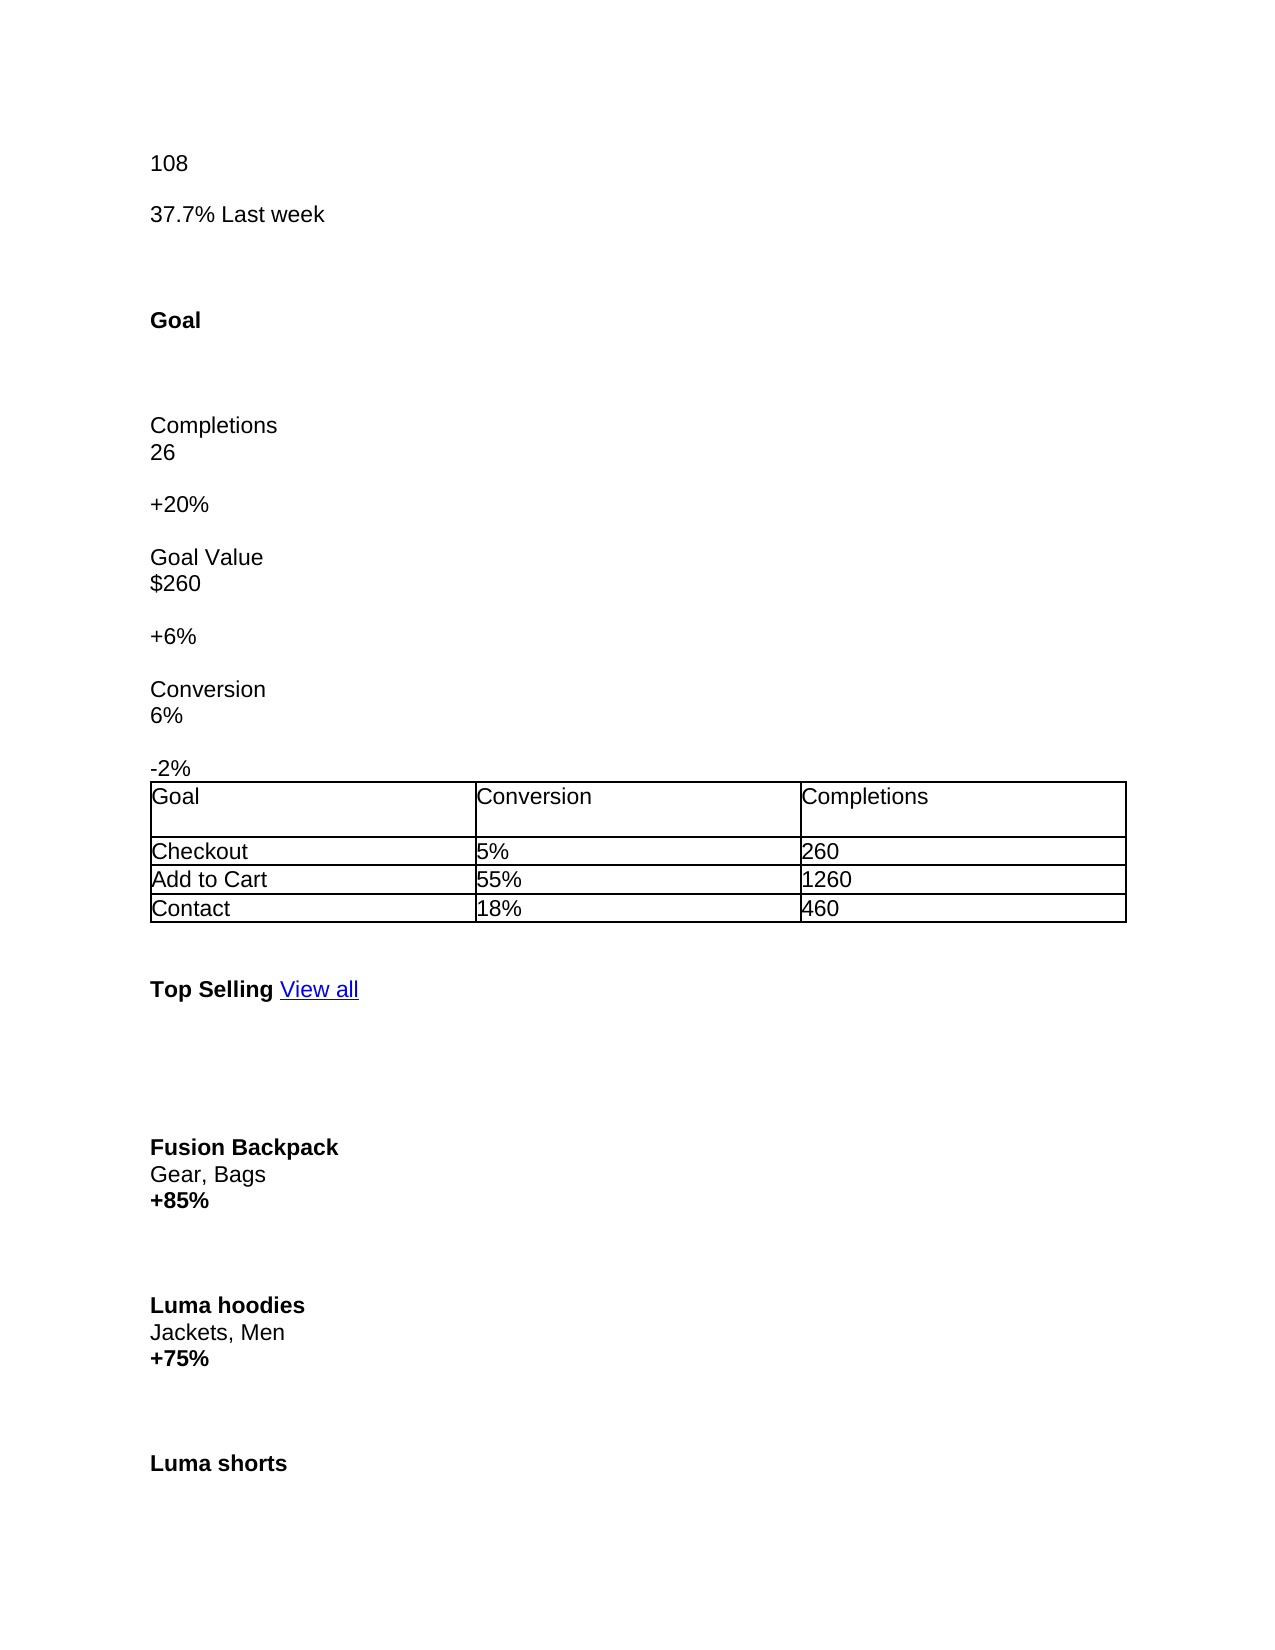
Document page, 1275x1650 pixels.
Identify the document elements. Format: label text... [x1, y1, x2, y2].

table_cell Checkout [152, 838, 475, 864]
text +20% [150, 491, 1125, 518]
text Luma shorts [150, 1450, 1125, 1477]
table_cell 460 [802, 895, 1125, 921]
table_cell Contact [152, 895, 475, 921]
table_cell Add to Cart [152, 866, 475, 893]
table_cell 5% [477, 838, 800, 864]
table_cell 55% [477, 866, 800, 893]
table_header Completions [802, 783, 1125, 836]
table_header Conversion [477, 783, 800, 836]
text Completions [150, 412, 1125, 438]
text Top Selling View all [150, 976, 1125, 1002]
table_cell 260 [802, 838, 1125, 864]
text +75% [150, 1345, 1125, 1371]
text +6% [150, 623, 1125, 649]
table_cell 18% [477, 895, 800, 921]
text 6% [150, 702, 1125, 728]
text Goal [150, 307, 1125, 333]
text +85% [150, 1187, 1125, 1213]
text Conversion [150, 676, 1125, 702]
text Fusion Backpack [150, 1134, 1125, 1161]
text 37.7% Last week [150, 201, 1125, 228]
text -2% [150, 755, 1125, 781]
text 108 [150, 150, 1125, 176]
text Gear, Bags [150, 1161, 1125, 1187]
table_cell 1260 [802, 866, 1125, 893]
table_header Goal [152, 783, 475, 836]
text Luma hoodies [150, 1292, 1125, 1319]
text $260 [150, 570, 1125, 597]
text Jackets, Men [150, 1319, 1125, 1345]
text 26 [150, 438, 1125, 465]
text Goal Value [150, 544, 1125, 570]
